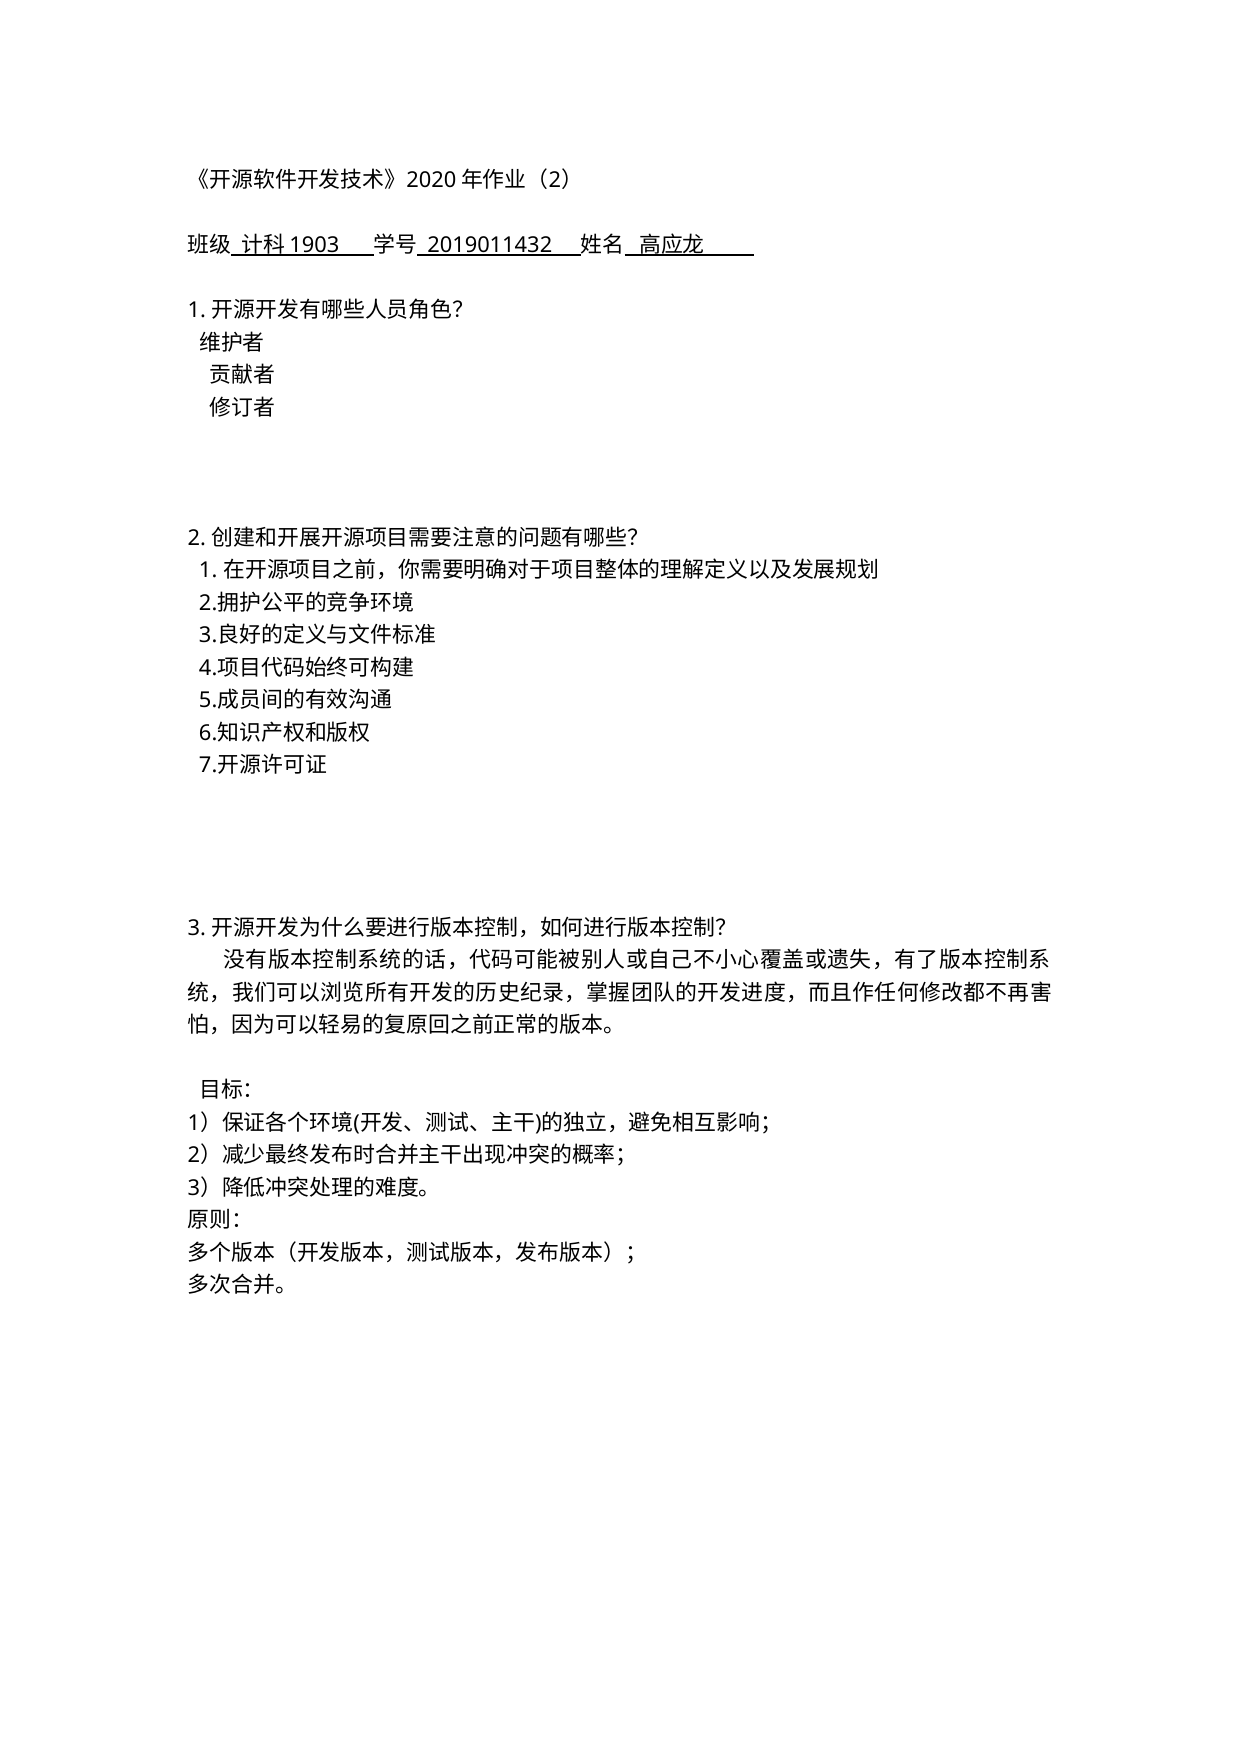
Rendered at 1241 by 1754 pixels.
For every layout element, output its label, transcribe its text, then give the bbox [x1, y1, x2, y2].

text 2）减少最终发布时合并主干出现冲突的概率； [187, 1137, 1053, 1169]
text 1. 在开源项目之前，你需要明确对于项目整体的理解定义以及发展规划 [187, 552, 1053, 584]
text 2. 创建和开展开源项目需要注意的问题有哪些？ [187, 519, 1053, 552]
text 《开源软件开发技术》2020年作业（2） [187, 162, 1053, 194]
text 目标： [187, 1072, 1053, 1104]
text 多次合并。 [187, 1267, 1053, 1299]
text 5.成员间的有效沟通 [187, 682, 1053, 714]
text 6.知识产权和版权 [187, 714, 1053, 747]
text 3. 开源开发为什么要进行版本控制，如何进行版本控制？ [187, 909, 1053, 942]
text 班级 计科1903 学号 2019011432 姓名 高应龙 [187, 227, 1053, 259]
text 没有版本控制系统的话，代码可能被别人或自己不小心覆盖或遗失，有了版本控制系统，我们可以浏览所有开发的历史纪录，掌握团队的开发进度，而且作任何修改都不再害怕，因为可以轻易的复原回之前正常的版本。 [187, 942, 1053, 1039]
text 3）降低冲突处理的难度。 [187, 1169, 1053, 1202]
text 2.拥护公平的竞争环境 [187, 584, 1053, 617]
text 3.良好的定义与文件标准 [187, 617, 1053, 649]
text 7.开源许可证 [187, 747, 1053, 779]
text 4.项目代码始终可构建 [187, 649, 1053, 682]
text 1）保证各个环境(开发、测试、主干)的独立，避免相互影响； [187, 1104, 1053, 1137]
text 修订者 [187, 389, 1053, 422]
text 原则： [187, 1202, 1053, 1234]
text 多个版本（开发版本，测试版本，发布版本）； [187, 1234, 1053, 1267]
text 1. 开源开发有哪些人员角色？ [187, 292, 1053, 324]
text 贡献者 [187, 357, 1053, 389]
text 维护者 [187, 324, 1053, 357]
